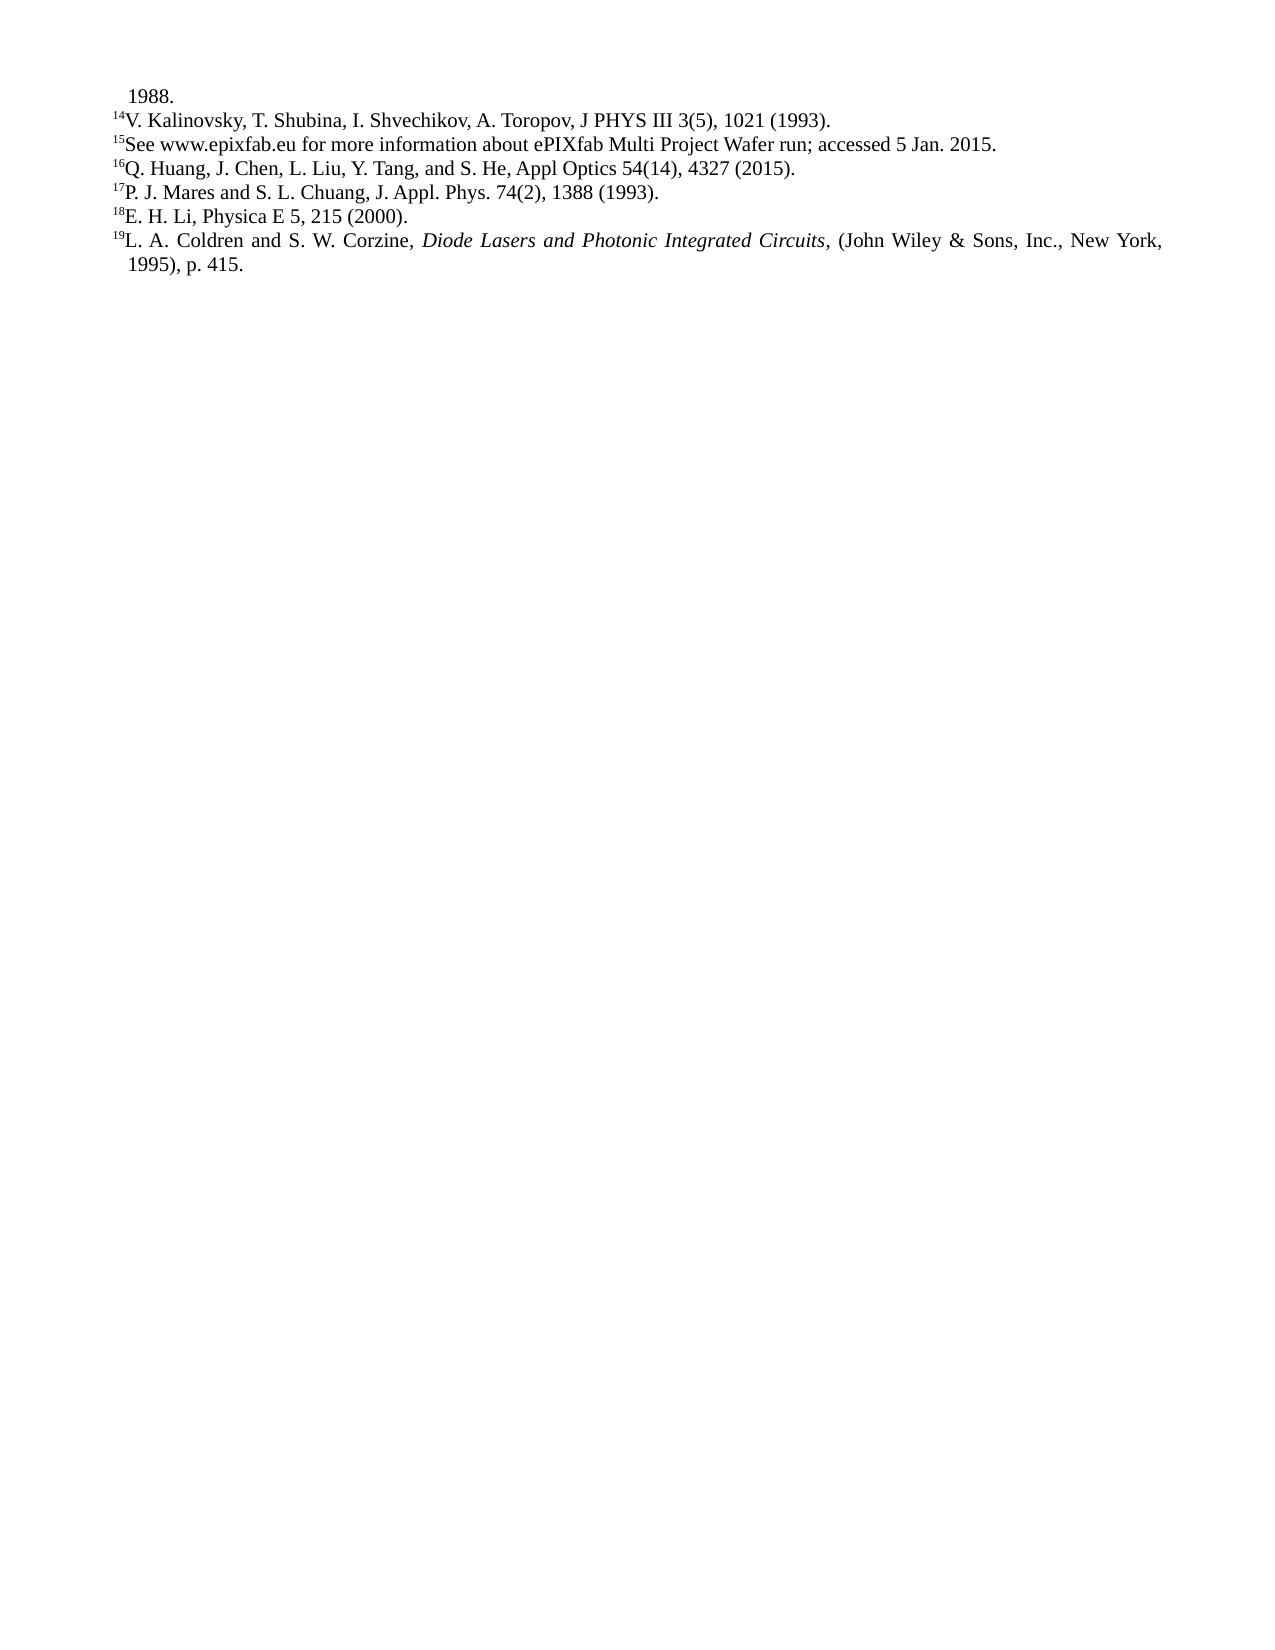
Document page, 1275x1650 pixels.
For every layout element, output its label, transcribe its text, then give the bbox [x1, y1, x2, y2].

text 17P. J. Mares and S. L. Chuang, J. Appl. Phys. 74(2), 1388 (1993). [112, 180, 1162, 204]
text 14V. Kalinovsky, T. Shubina, I. Shvechikov, A. Toropov, J PHYS III 3(5), 1021 (1993). [112, 108, 1162, 132]
text 15See www.epixfab.eu for more information about ePIXfab Multi Project Wafer run; accessed 5 Jan. 2015. [112, 132, 1162, 156]
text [112, 84, 1162, 108]
text 16Q. Huang, J. Chen, L. Liu, Y. Tang, and S. He, Appl Optics 54(14), 4327 (2015). [112, 156, 1162, 180]
text 19L. A. Coldren and S. W. Corzine, Diode Lasers and Photonic Integrated Circuits, (John Wiley & Sons, Inc., New York, 1995), p. 415. [112, 228, 1162, 276]
text 18E. H. Li, Physica E 5, 215 (2000). [112, 204, 1162, 228]
